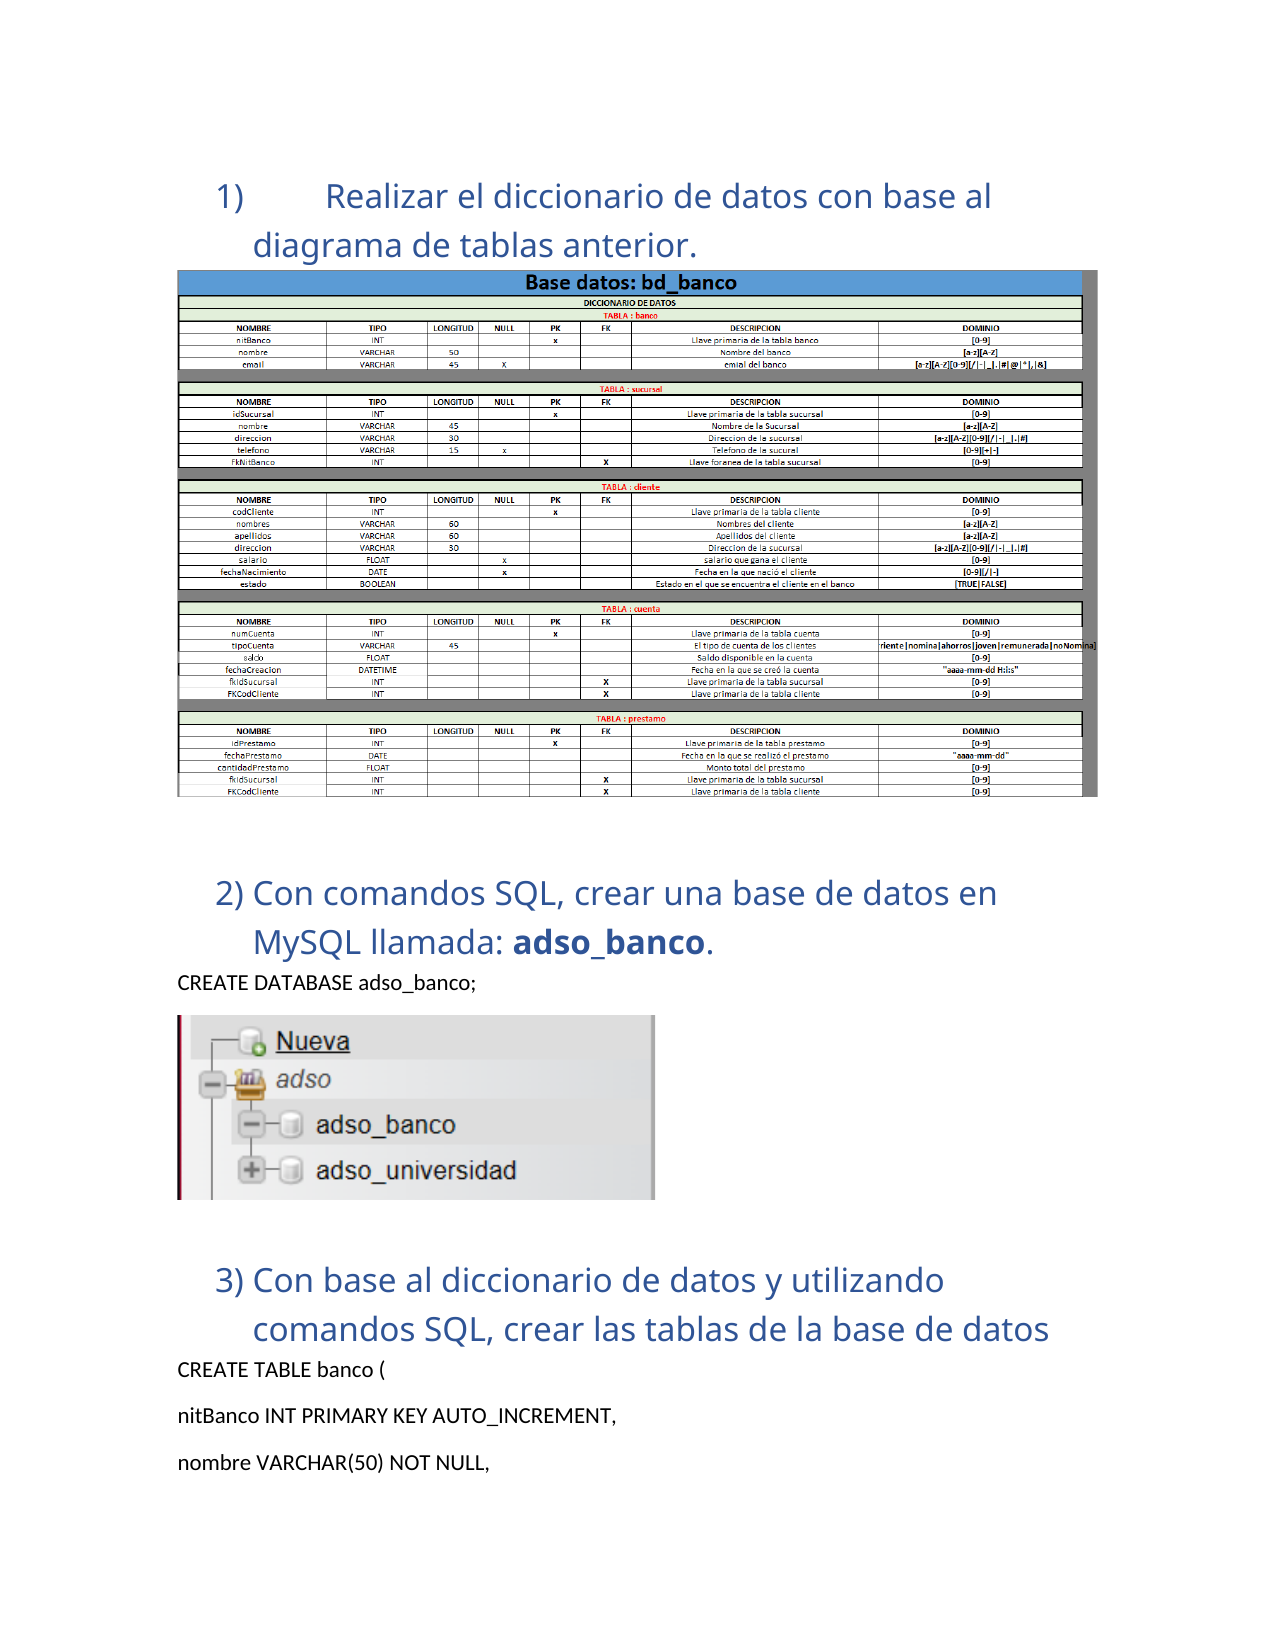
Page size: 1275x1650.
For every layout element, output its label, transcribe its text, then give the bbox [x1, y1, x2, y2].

picture [177, 1015, 656, 1200]
text CREATE DATABASE adso_banco; [177, 968, 1098, 996]
subtitle Con base al diccionario de datos y utilizando comandos SQL, crear las tablas de la base de datos [215, 1257, 1098, 1351]
text nombre VARCHAR(50) NOT NULL, [177, 1448, 1098, 1477]
text nitBanco INT PRIMARY KEY AUTO_INCREMENT, [177, 1402, 1098, 1430]
subtitle Con comandos SQL, crear una base de datos en MySQL llamada: adso_banco. [215, 870, 1098, 964]
picture [177, 270, 1098, 797]
text CREATE TABLE banco ( [177, 1355, 1098, 1383]
subtitle Realizar el diccionario de datos con base al diagrama de tablas anterior. [215, 173, 1098, 267]
